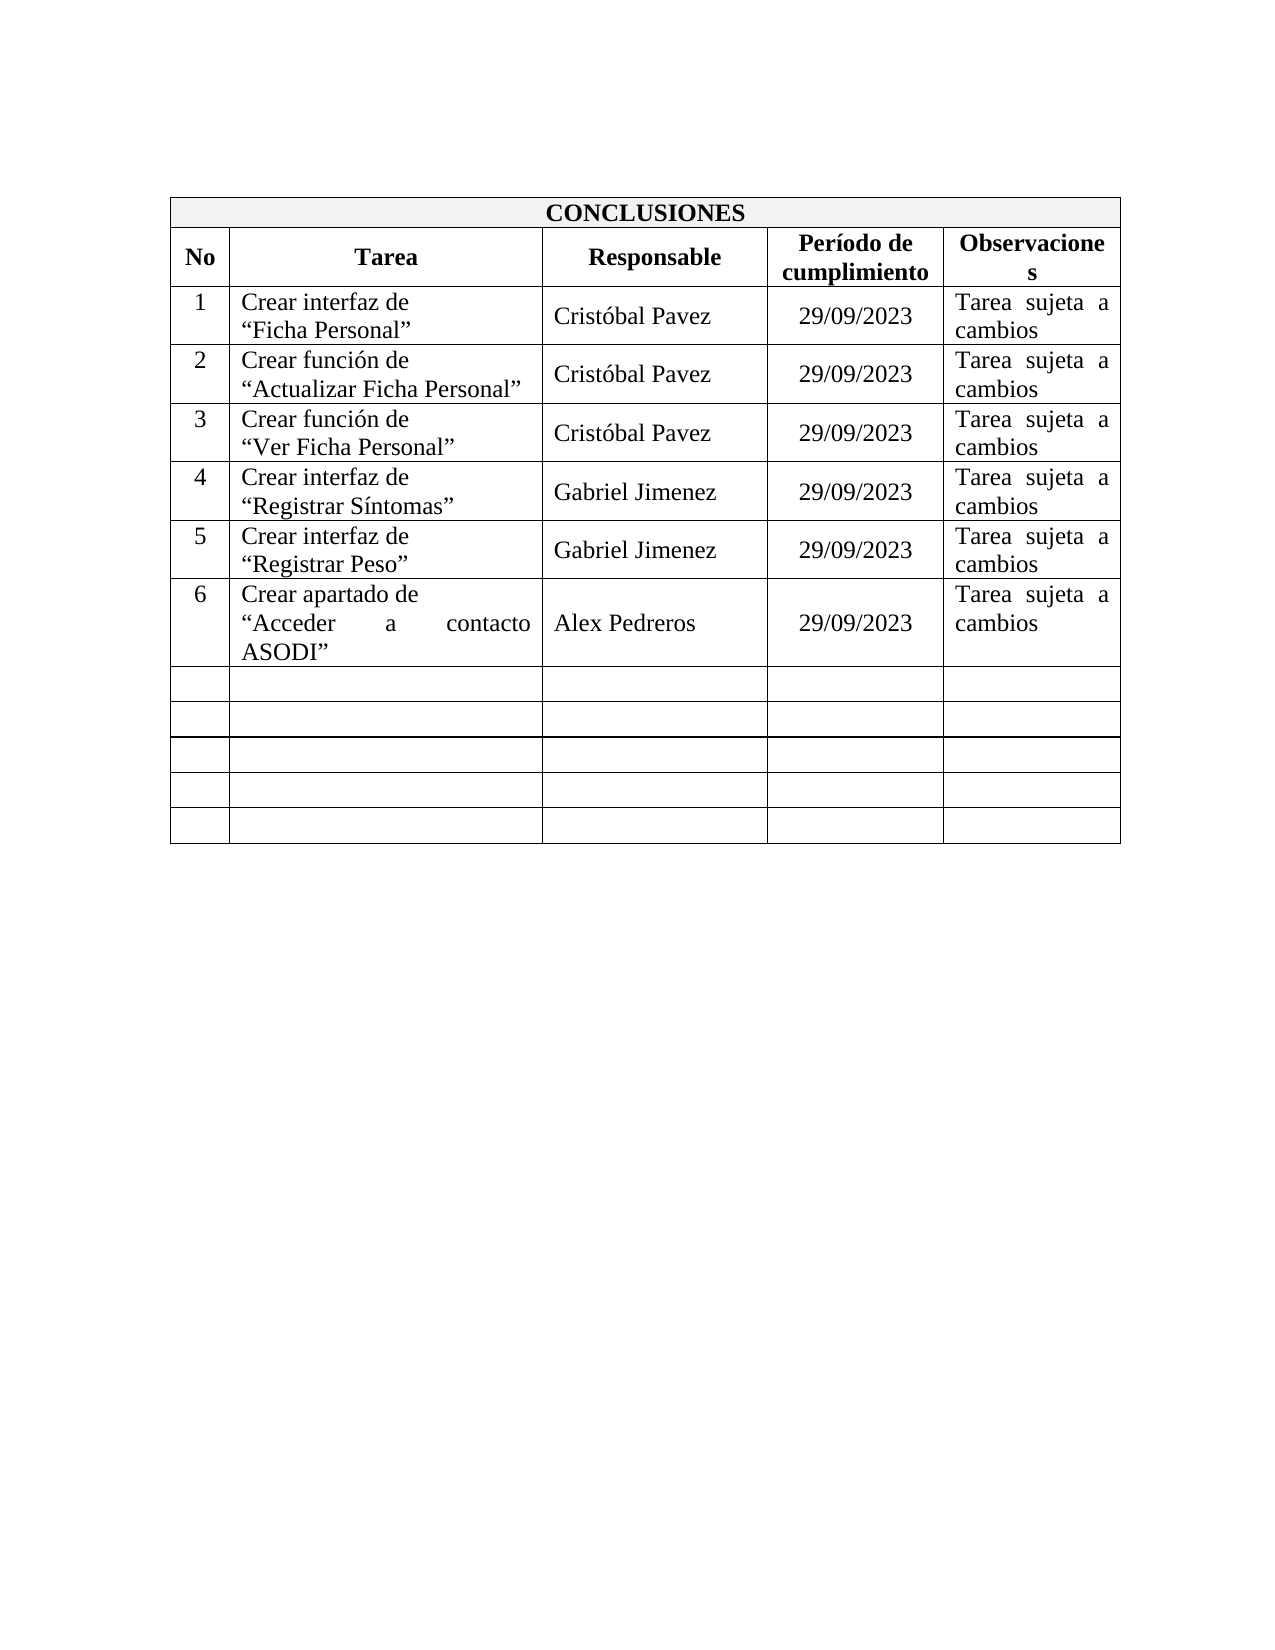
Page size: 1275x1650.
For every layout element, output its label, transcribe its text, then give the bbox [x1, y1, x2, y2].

table_cell [768, 667, 943, 701]
table_cell [543, 667, 767, 701]
table_cell Crear interfaz de “Registrar Peso” [230, 521, 542, 578]
table_cell Tarea sujeta a cambios [944, 579, 1120, 666]
table_cell Gabriel Jimenez [543, 521, 767, 578]
table_cell 4 [171, 462, 229, 520]
table_cell [768, 738, 943, 772]
table_cell 29/09/2023 [768, 287, 943, 344]
table_cell Crear función de “Ver Ficha Personal” [230, 404, 542, 461]
table_cell Alex Pedreros [543, 579, 767, 666]
table_cell Cristóbal Pavez [543, 404, 767, 461]
table_cell 6 [171, 579, 229, 666]
table_cell [768, 702, 943, 736]
table_cell [543, 738, 767, 772]
table_cell Crear función de “Actualizar Ficha Personal” [230, 345, 542, 403]
table_cell 29/09/2023 [768, 462, 943, 520]
table_cell [944, 702, 1120, 736]
table_cell 29/09/2023 [768, 345, 943, 403]
table_cell [171, 667, 229, 701]
table_cell Cristóbal Pavez [543, 287, 767, 344]
table_cell Observaciones [944, 228, 1120, 286]
table_cell Tarea sujeta a cambios [944, 287, 1120, 344]
table_cell [944, 773, 1120, 807]
table_cell Cristóbal Pavez [543, 345, 767, 403]
table_cell [171, 773, 229, 807]
table_cell [543, 808, 767, 843]
table_cell Crear interfaz de “Ficha Personal” [230, 287, 542, 344]
table_cell 1 [171, 287, 229, 344]
table_header CONCLUSIONES [171, 198, 1120, 227]
table_cell [230, 702, 542, 736]
table_cell [543, 773, 767, 807]
table_cell [171, 702, 229, 736]
table_cell Tarea sujeta a cambios [944, 345, 1120, 403]
table_cell Tarea [230, 228, 542, 286]
table_cell [768, 808, 943, 843]
table_cell 29/09/2023 [768, 521, 943, 578]
table_cell Gabriel Jimenez [543, 462, 767, 520]
table_cell Crear apartado de “Acceder a contacto ASODI” [230, 579, 542, 666]
table_cell [230, 667, 542, 701]
table_cell No [171, 228, 229, 286]
table_cell Tarea sujeta a cambios [944, 462, 1120, 520]
table_cell Crear interfaz de “Registrar Síntomas” [230, 462, 542, 520]
table_cell 29/09/2023 [768, 404, 943, 461]
table_cell [944, 808, 1120, 843]
table_cell 5 [171, 521, 229, 578]
table_cell [171, 738, 229, 772]
table_cell 2 [171, 345, 229, 403]
table_cell [944, 738, 1120, 772]
table_cell [944, 667, 1120, 701]
table_cell [230, 773, 542, 807]
table_cell [230, 738, 542, 772]
table_cell Tarea sujeta a cambios [944, 521, 1120, 578]
table_cell [171, 808, 229, 843]
table_cell Tarea sujeta a cambios [944, 404, 1120, 461]
table_cell [230, 808, 542, 843]
table_cell Responsable [543, 228, 767, 286]
table_cell 3 [171, 404, 229, 461]
table_cell [543, 702, 767, 736]
table_cell 29/09/2023 [768, 579, 943, 666]
table_cell [768, 773, 943, 807]
table_cell Período de cumplimiento [768, 228, 943, 286]
